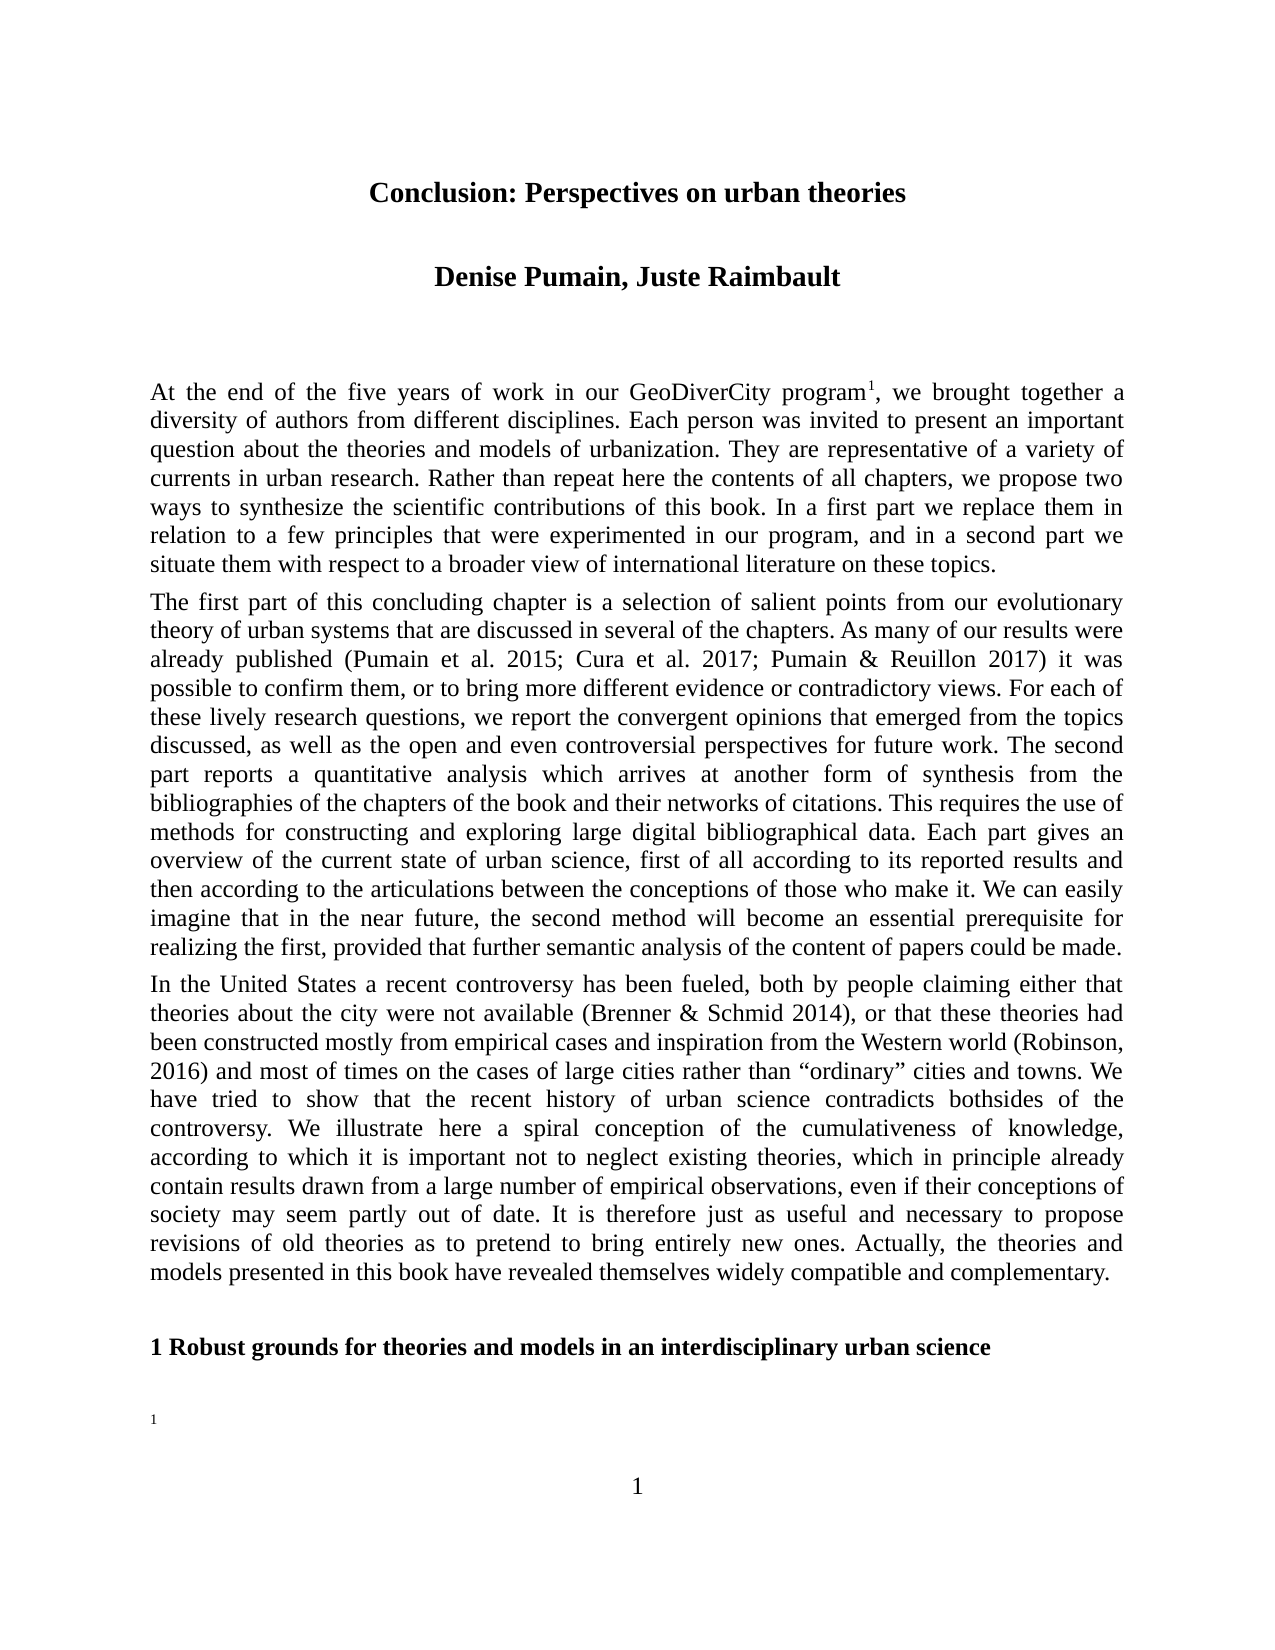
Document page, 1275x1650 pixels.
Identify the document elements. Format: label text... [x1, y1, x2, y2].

text 1 Robust grounds for theories and models in an interdisciplinary urban science [150, 1332, 1125, 1361]
text Denise Pumain, Juste Raimbault [150, 259, 1125, 292]
text In the United States a recent controversy has been fueled, both by people claiming either that theories about the city were not available (Brenner & Schmid 2014), or that these theories had been constructed mostly from empirical cases and inspiration from the Western world (Robinson, 2016) and most of times on the cases of large cities rather than “ordinary” cities and towns. We have tried to show that the recent history of urban science contradicts bothsides of the controversy. We illustrate here a spiral conception of the cumulativeness of knowledge, according to which it is important not to neglect existing theories, which in principle already contain results drawn from a large number of empirical observations, even if their conceptions of society may seem partly out of date. It is therefore just as useful and necessary to propose revisions of old theories as to pretend to bring entirely new ones. Actually, the theories and models presented in this book have revealed themselves widely compatible and complementary. [150, 969, 1125, 1286]
title Conclusion: Perspectives on urban theories [150, 175, 1125, 208]
text At the end of the five years of work in our GeoDiverCity program, we brought together a diversity of authors from different disciplines. Each person was invited to present an important question about the theories and models of urbanization. They are representative of a variety of currents in urban research. Rather than repeat here the contents of all chapters, we propose two ways to synthesize the scientific contributions of this book. In a first part we replace them in relation to a few principles that were experimented in our program, and in a second part we situate them with respect to a broader view of international literature on these topics. [150, 377, 1125, 578]
text The first part of this concluding chapter is a selection of salient points from our evolutionary theory of urban systems that are discussed in several of the chapters. As many of our results were already published (Pumain et al. 2015; Cura et al. 2017; Pumain & Reuillon 2017) it was possible to confirm them, or to bring more different evidence or contradictory views. For each of these lively research questions, we report the convergent opinions that emerged from the topics discussed, as well as the open and even controversial perspectives for future work. The second part reports a quantitative analysis which arrives at another form of synthesis from the bibliographies of the chapters of the book and their networks of citations. This requires the use of methods for constructing and exploring large digital bibliographical data. Each part gives an overview of the current state of urban science, first of all according to its reported results and then according to the articulations between the conceptions of those who make it. We can easily imagine that in the near future, the second method will become an essential prerequisite for realizing the first, provided that further semantic analysis of the content of papers could be made. [150, 587, 1125, 961]
